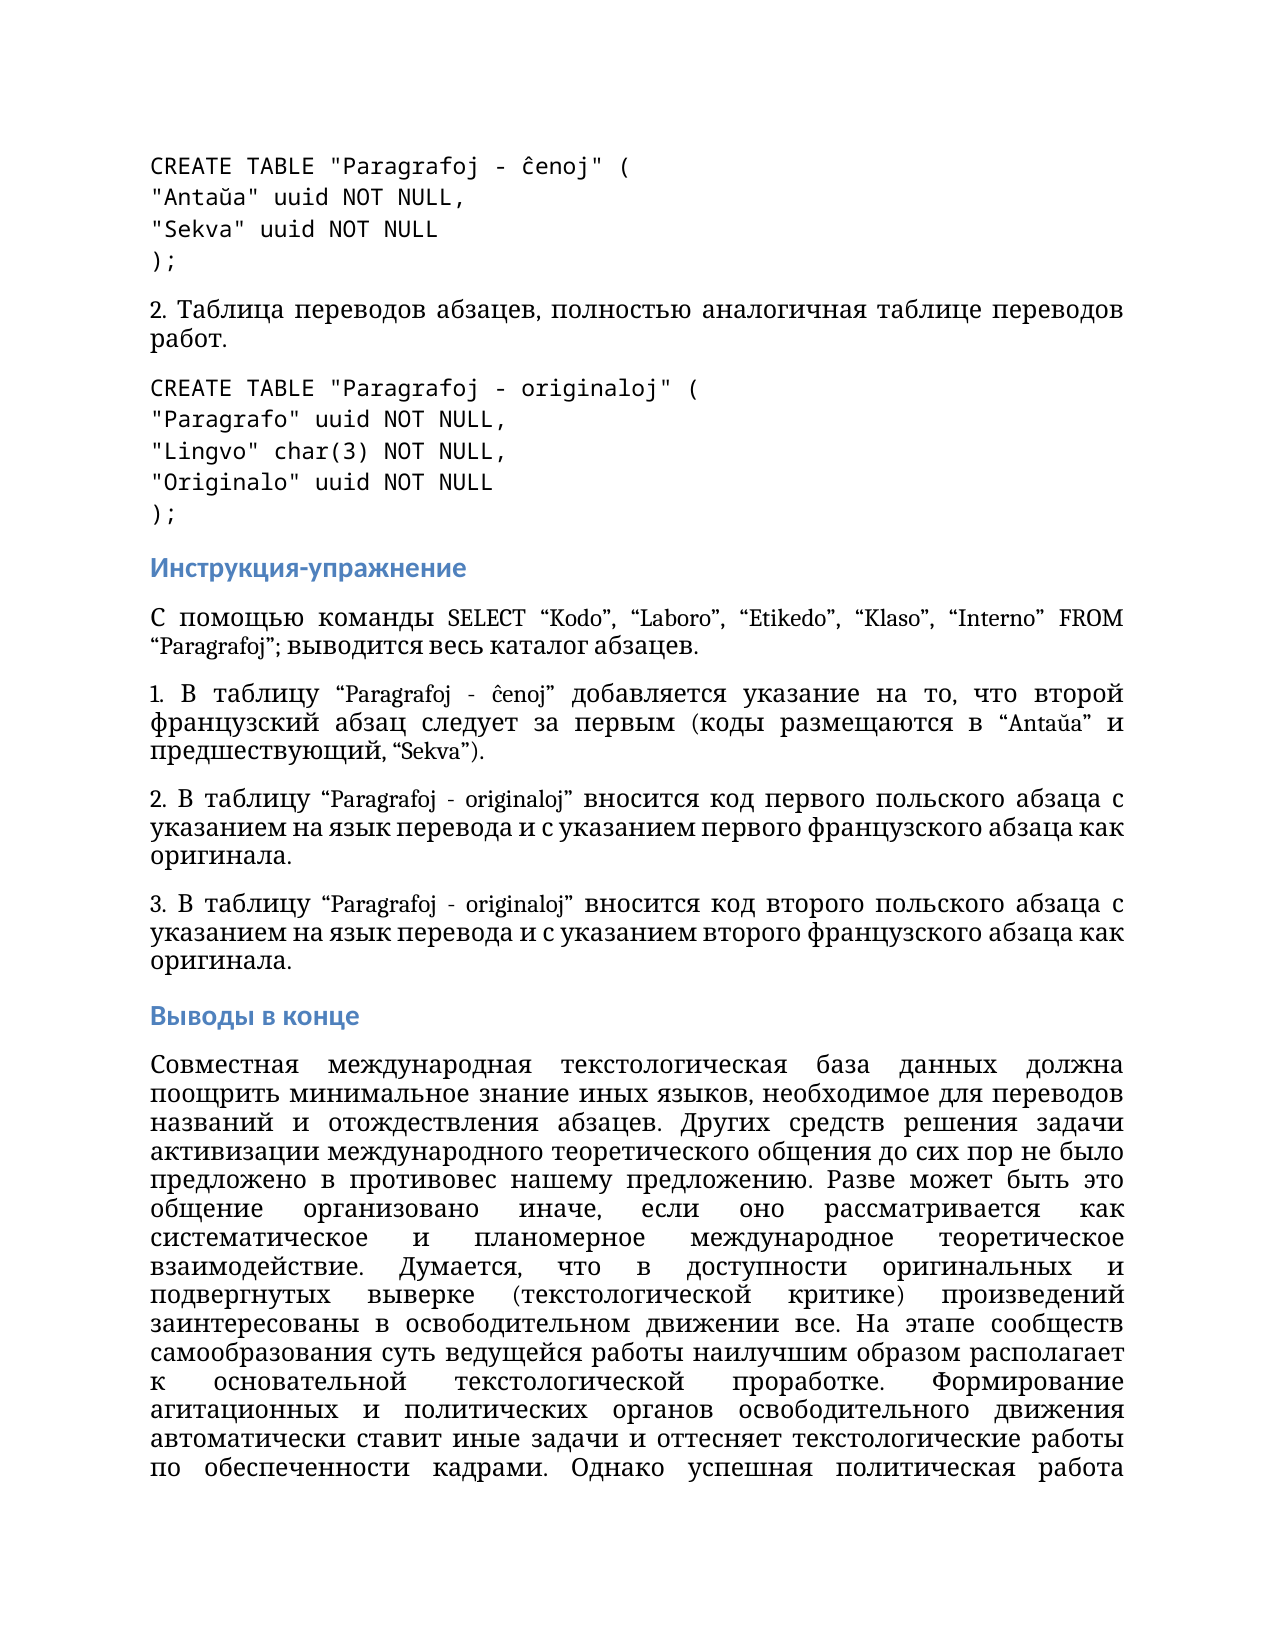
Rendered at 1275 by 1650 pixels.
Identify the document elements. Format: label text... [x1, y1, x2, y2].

text 2. В таблицу “Paragrafoj - originaloj” вносится код первого польского абзаца с указанием на язык перевода и с указанием первого французского абзаца как оригинала. [150, 785, 1125, 871]
text С помощью команды SELECT “Kodo”, “Laboro”, “Etikedo”, “Klaso”, “Interno” FROM “Paragrafoj”; выводится весь каталог абзацев. [150, 603, 1125, 661]
text 3. В таблицу “Paragrafoj - originaloj” вносится код второго польского абзаца с указанием на язык перевода и с указанием второго французского абзаца как оригинала. [150, 890, 1125, 976]
subtitle Выводы в конце [150, 997, 1125, 1032]
subtitle Инструкция-упражнение [150, 549, 1125, 585]
text CREATE TABLE "Paragrafoj - ĉenoj" ( "Antaŭa" uuid NOT NULL, "Sekva" uuid NOT NULL ); [150, 150, 1125, 275]
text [150, 1051, 1125, 1482]
text 1. В таблицу “Paragrafoj - ĉenoj” добавляется указание на то, что второй французский абзац следует за первым (коды размещаются в “Antaŭa” и предшествующий, “Sekva”). [150, 680, 1125, 766]
text CREATE TABLE "Paragrafoj - originaloj" ( "Paragrafo" uuid NOT NULL, "Lingvo" char(3) NOT NULL, "Originalo" uuid NOT NULL ); [150, 372, 1125, 528]
text 2. Таблица переводов абзацев, полностью аналогичная таблице переводов работ. [150, 296, 1125, 353]
